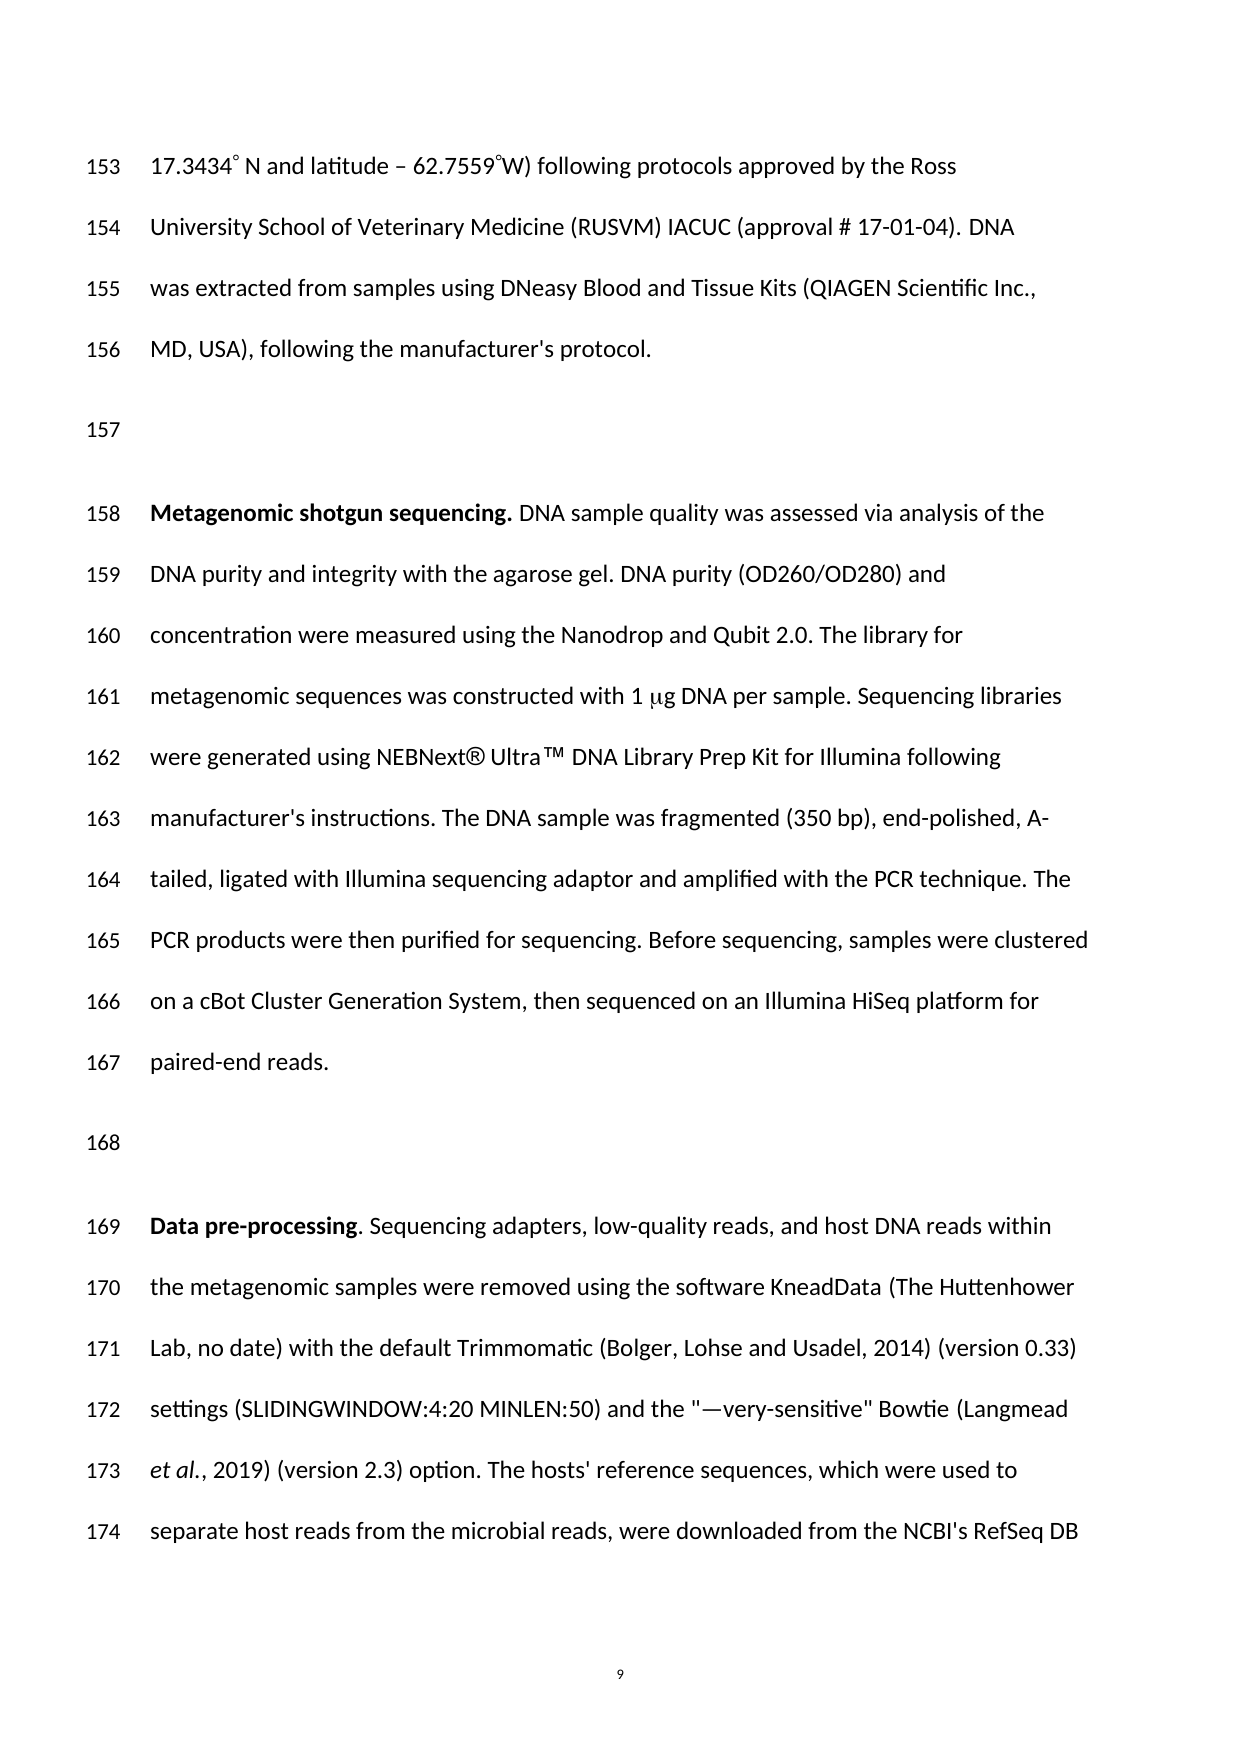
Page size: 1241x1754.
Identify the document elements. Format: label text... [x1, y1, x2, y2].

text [150, 1210, 1090, 1546]
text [150, 150, 1040, 364]
text Metagenomic shotgun sequencing. DNA sample quality was assessed via analysis of the DNA purity and integrity with the agarose gel. DNA purity (OD260/OD280) and concentration were measured using the Nanodrop and Qubit 2.0. The library for metagenomic sequences was constructed with 1 g DNA per sample. Sequencing libraries were generated using NEBNext Ultra DNA Library Prep Kit for Illumina following manufacturer's instructions. The DNA sample was fragmented (350 bp), end-polished, A-tailed, ligated with Illumina sequencing adaptor and amplified with the PCR technique. The PCR products were then purified for sequencing. Before sequencing, samples were clustered on a cBot Cluster Generation System, then sequenced on an Illumina HiSeq platform for paired-end reads. [150, 497, 1090, 1077]
